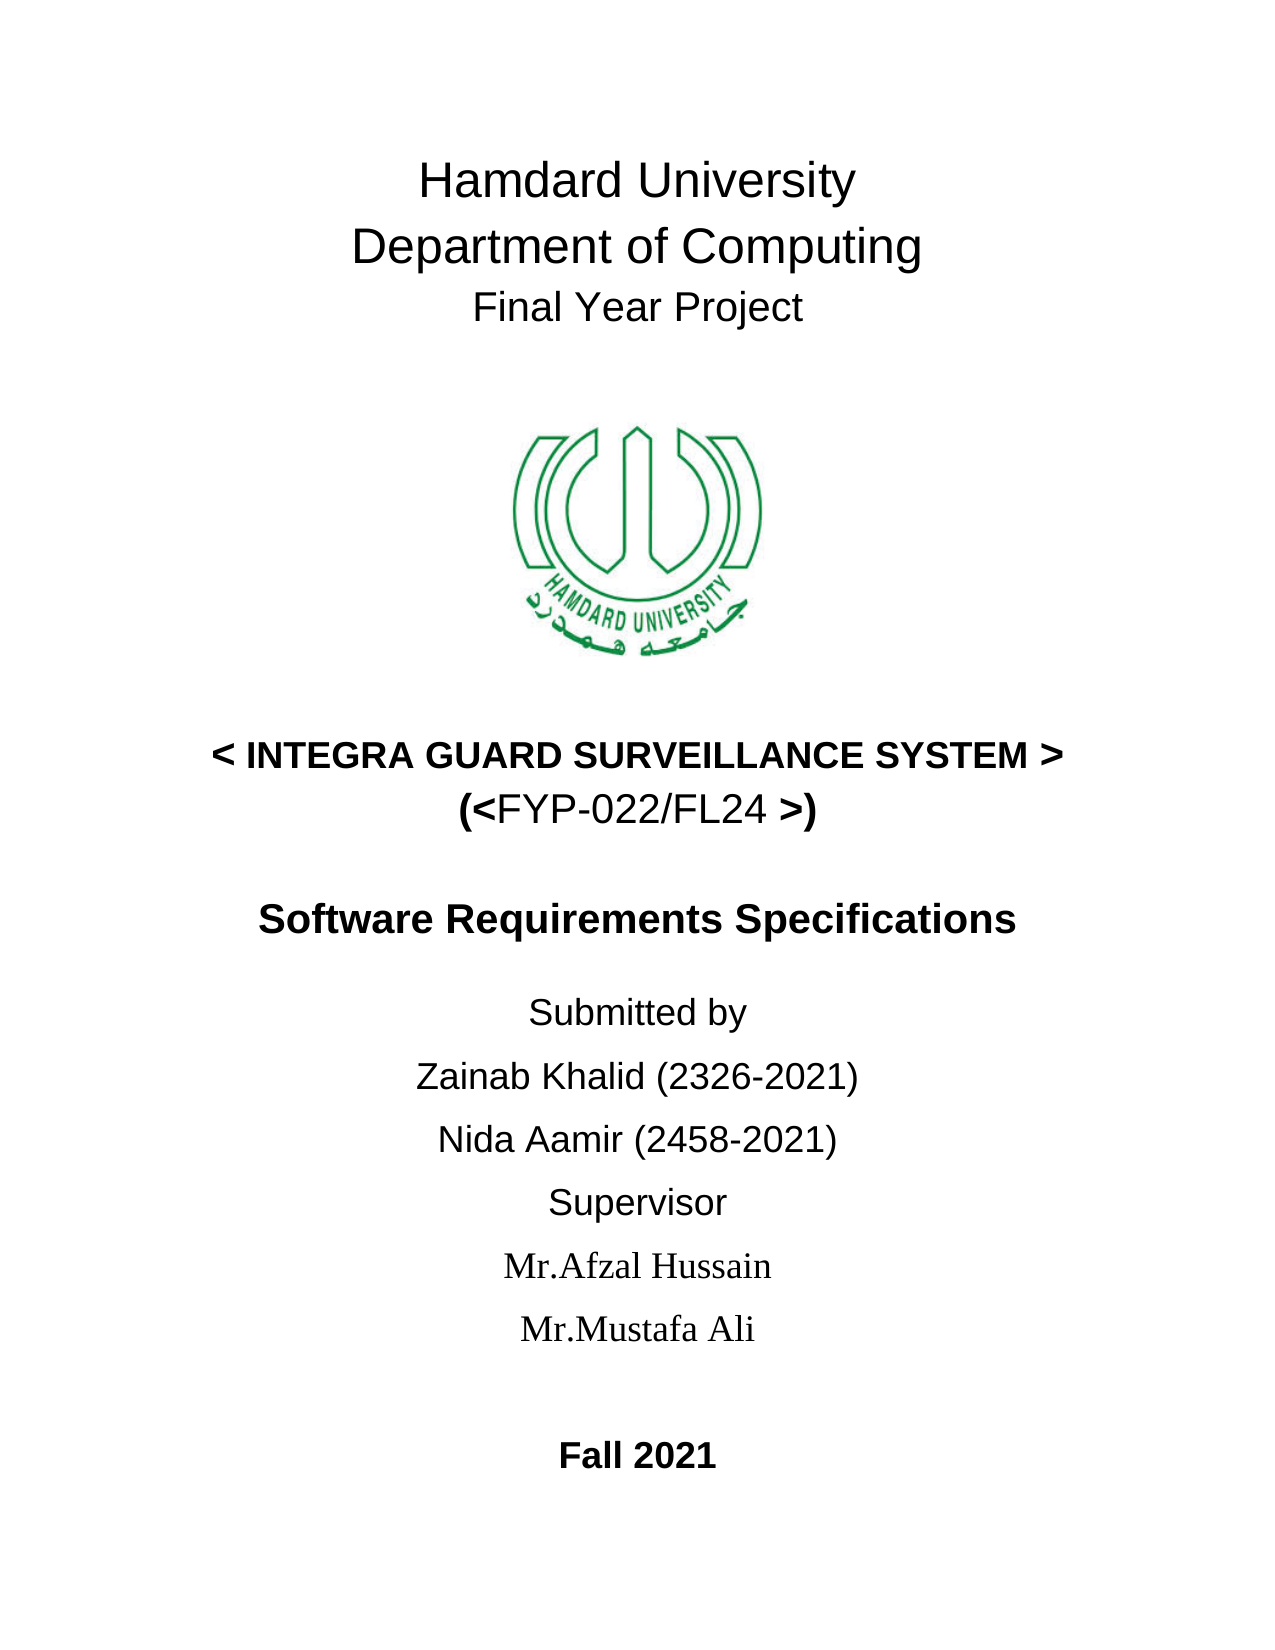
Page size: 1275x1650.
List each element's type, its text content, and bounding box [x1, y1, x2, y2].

text Hamdard University [150, 150, 1125, 207]
text Supervisor [150, 1180, 1125, 1223]
text < INTEGRA GUARD SURVEILLANCE SYSTEM > [150, 729, 1125, 777]
text Mr.Mustafa Ali [150, 1307, 1125, 1350]
text Department of Computing [150, 216, 1125, 273]
picture [501, 403, 774, 677]
text Mr.Afzal Hussain [150, 1243, 1125, 1287]
text Submitted by [150, 991, 1125, 1034]
text (<FYP-022/FL24 >) [150, 784, 1125, 832]
text Software Requirements Specifications [150, 895, 1125, 943]
text Zainab Khalid (2326-2021) [150, 1054, 1125, 1097]
text Nida Aamir (2458-2021) [150, 1117, 1125, 1160]
text Fall 2021 [150, 1433, 1125, 1476]
text Final Year Project [150, 282, 1125, 330]
